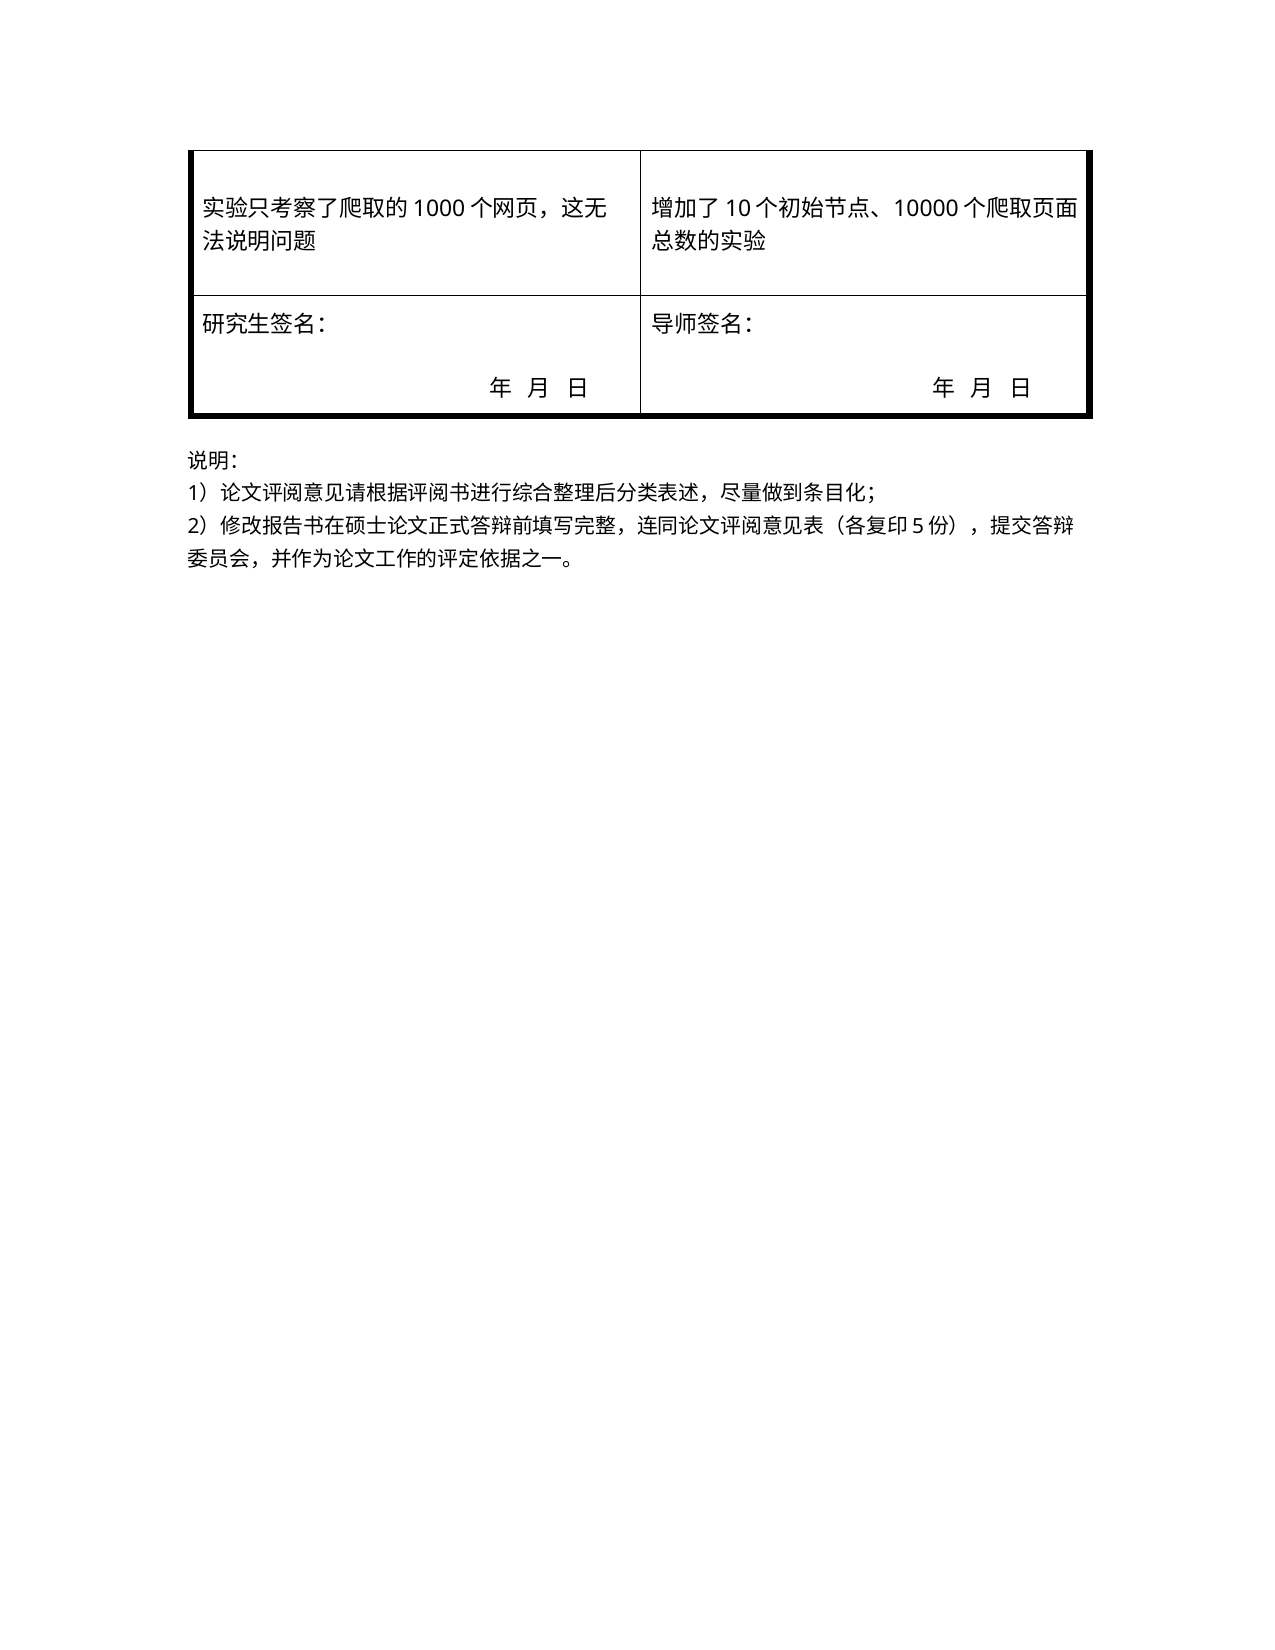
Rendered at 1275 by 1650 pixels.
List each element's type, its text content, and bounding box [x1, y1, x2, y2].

table_cell 研究生签名： 年 月 日 [194, 296, 640, 413]
table_cell 增加了10个初始节点、10000个爬取页面总数的实验 [641, 151, 1086, 295]
table_cell 实验只考察了爬取的1000个网页，这无法说明问题 [194, 151, 640, 295]
text 1）论文评阅意见请根据评阅书进行综合整理后分类表述，尽量做到条目化； [187, 477, 1087, 507]
table_cell 导师签名： 年 月 日 [641, 296, 1086, 413]
text 2）修改报告书在硕士论文正式答辩前填写完整，连同论文评阅意见表（各复印5份），提交答辩委员会，并作为论文工作的评定依据之一。 [187, 509, 1087, 572]
text 说明： [187, 444, 1087, 474]
